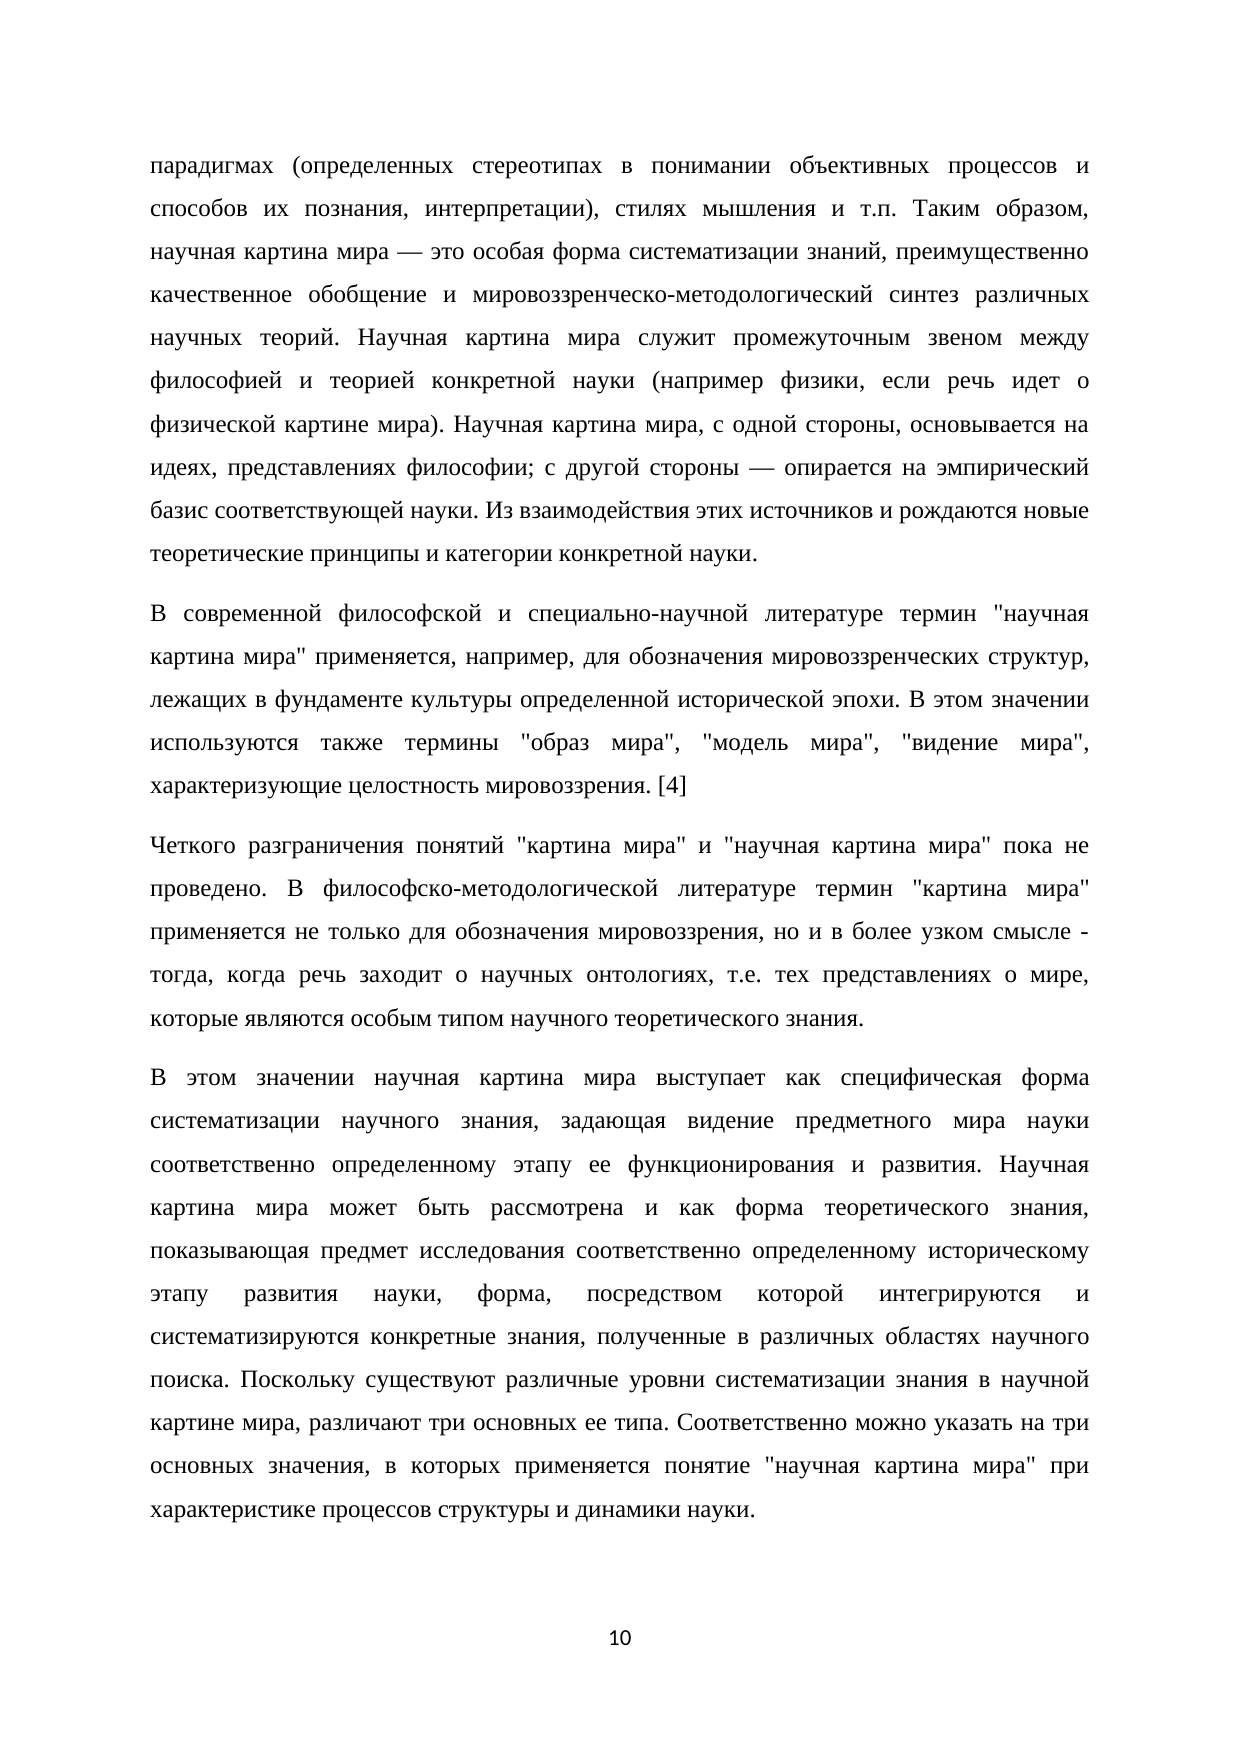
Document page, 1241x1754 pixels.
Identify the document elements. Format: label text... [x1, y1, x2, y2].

text В этом значении научная картина мира выступает как специфическая форма систематизации научного знания, задающая видение предметного мира науки соответственно определенному этапу ее функционирования и развития. Научная картина мира может быть рассмотрена и как форма теоретического знания, показывающая предмет исследования соответственно определенному историческому этапу развития науки, форма, посредством которой интегрируются и систематизируются конкретные знания, полученные в различных областях научного поиска. Поскольку существуют различные уровни систематизации знания в научной картине мира, различают три основных ее типа. Соответственно можно указать на три основных значения, в которых применяется понятие "научная картина мира" при характеристике процессов структуры и динамики науки. [150, 1062, 1090, 1522]
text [150, 150, 1090, 567]
text Четкого разграничения понятий "картина мира" и "научная картина мира" пока не проведено. В философско-методологической литературе термин "картина мира" применяется не только для обозначения мировоззрения, но и в более узком смысле - тогда, когда речь заходит о научных онтологиях, т.е. тех представлениях о мире, которые являются особым типом научного теоретического знания. [150, 830, 1090, 1031]
text В современной философской и специально-научной литературе термин "научная картина мира" применяется, например, для обозначения мировоззренческих структур, лежащих в фундаменте культуры определенной исторической эпохи. В этом значении используются также термины "образ мира", "модель мира", "видение мира", характеризующие целостность мировоззрения. [4] [150, 598, 1090, 799]
